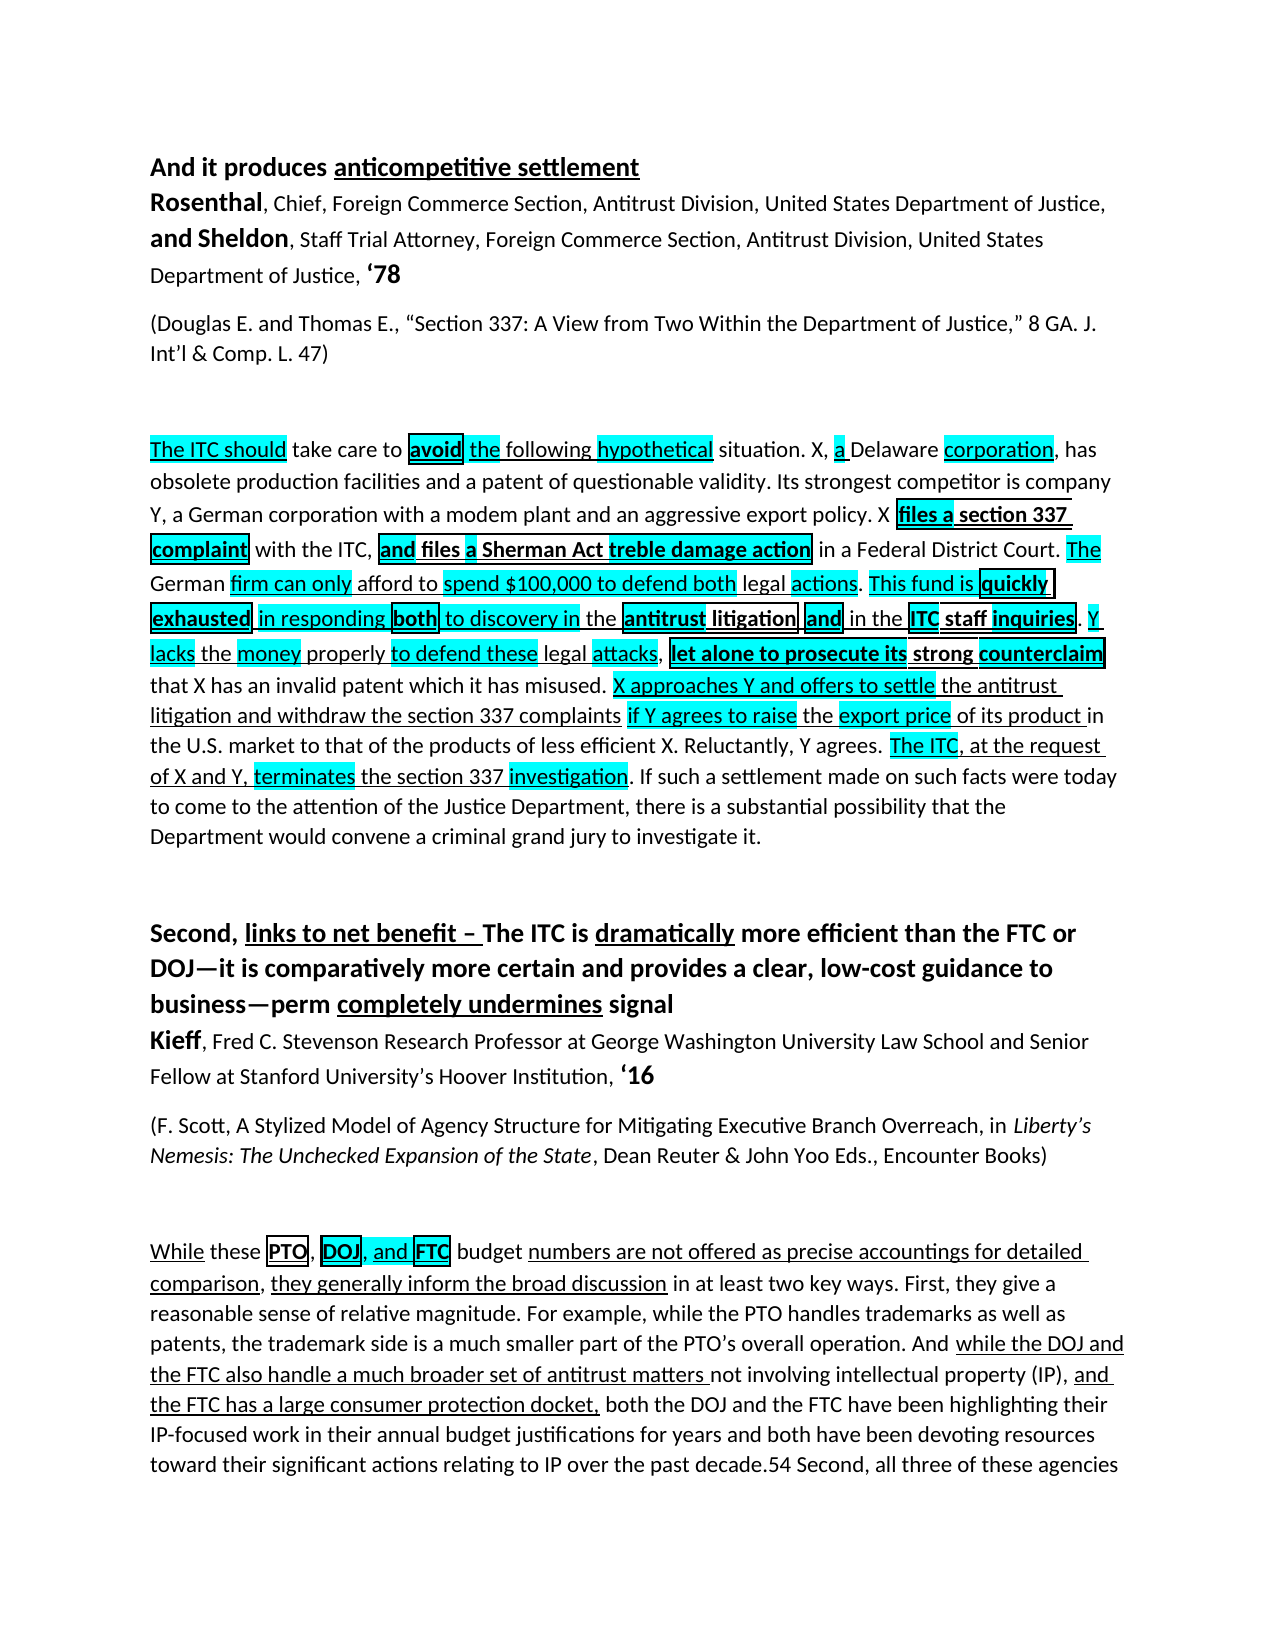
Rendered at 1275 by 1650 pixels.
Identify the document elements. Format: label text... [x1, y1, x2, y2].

text (Douglas E. and Thomas E., “Section 337: A View from Two Within the Department of Justice,” 8 GA. J. Int’l & Comp. L. 47) [150, 309, 1125, 367]
text Kieff, Fred C. Stevenson Research Professor at George Washington University Law School and Senior Fellow at Stanford University’s Hoover Institution, ‘16 [150, 1023, 1125, 1091]
text (F. Scott, A Stylized Model of Agency Structure for Mitigating Executive Branch Overreach, in Liberty’s Nemesis: The Unchecked Expansion of the State, Dean Reuter & John Yoo Eds., Encounter Books) [150, 1111, 1125, 1169]
subtitle And it produces anticompetitive settlement [150, 150, 1125, 183]
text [150, 1235, 1125, 1478]
text Rosenthal, Chief, Foreign Commerce Section, Antitrust Division, United States Department of Justice, and Sheldon, Staff Trial Attorney, Foreign Commerce Section, Antitrust Division, United States Department of Justice, ‘78 [150, 186, 1125, 290]
subtitle Second, links to net benefit – The ITC is dramatically more efficient than the FTC or DOJ—it is comparatively more certain and provides a clear, low-cost guidance to business—perm completely undermines signal [150, 916, 1125, 1020]
text The ITC should take care to avoid the following hypothetical situation. X, a Delaware corporation, has obsolete production facilities and a patent of questionable validity. Its strongest competitor is company Y, a German corporation with a modem plant and an aggressive export policy. X files a section 337 complaint with the ITC, and files a Sherman Act treble damage action in a Federal District Court. The German firm can only afford to spend $100,000 to defend both legal actions. This fund is quickly exhausted in responding both to discovery in the antitrust litigation and in the ITC staff inquiries. Y lacks the money properly to defend these legal attacks, let alone to prosecute its strong counterclaim that X has an invalid patent which it has misused. X approaches Y and offers to settle the antitrust litigation and withdraw the section 337 complaints if Y agrees to raise the export price of its product in the U.S. market to that of the products of less efficient X. Reluctantly, Y agrees. The ITC, at the request of X and Y, terminates the section 337 investigation. If such a settlement made on such facts were today to come to the attention of the Justice Department, there is a substantial possibility that the Department would convene a criminal grand jury to investigate it. [150, 433, 1125, 850]
